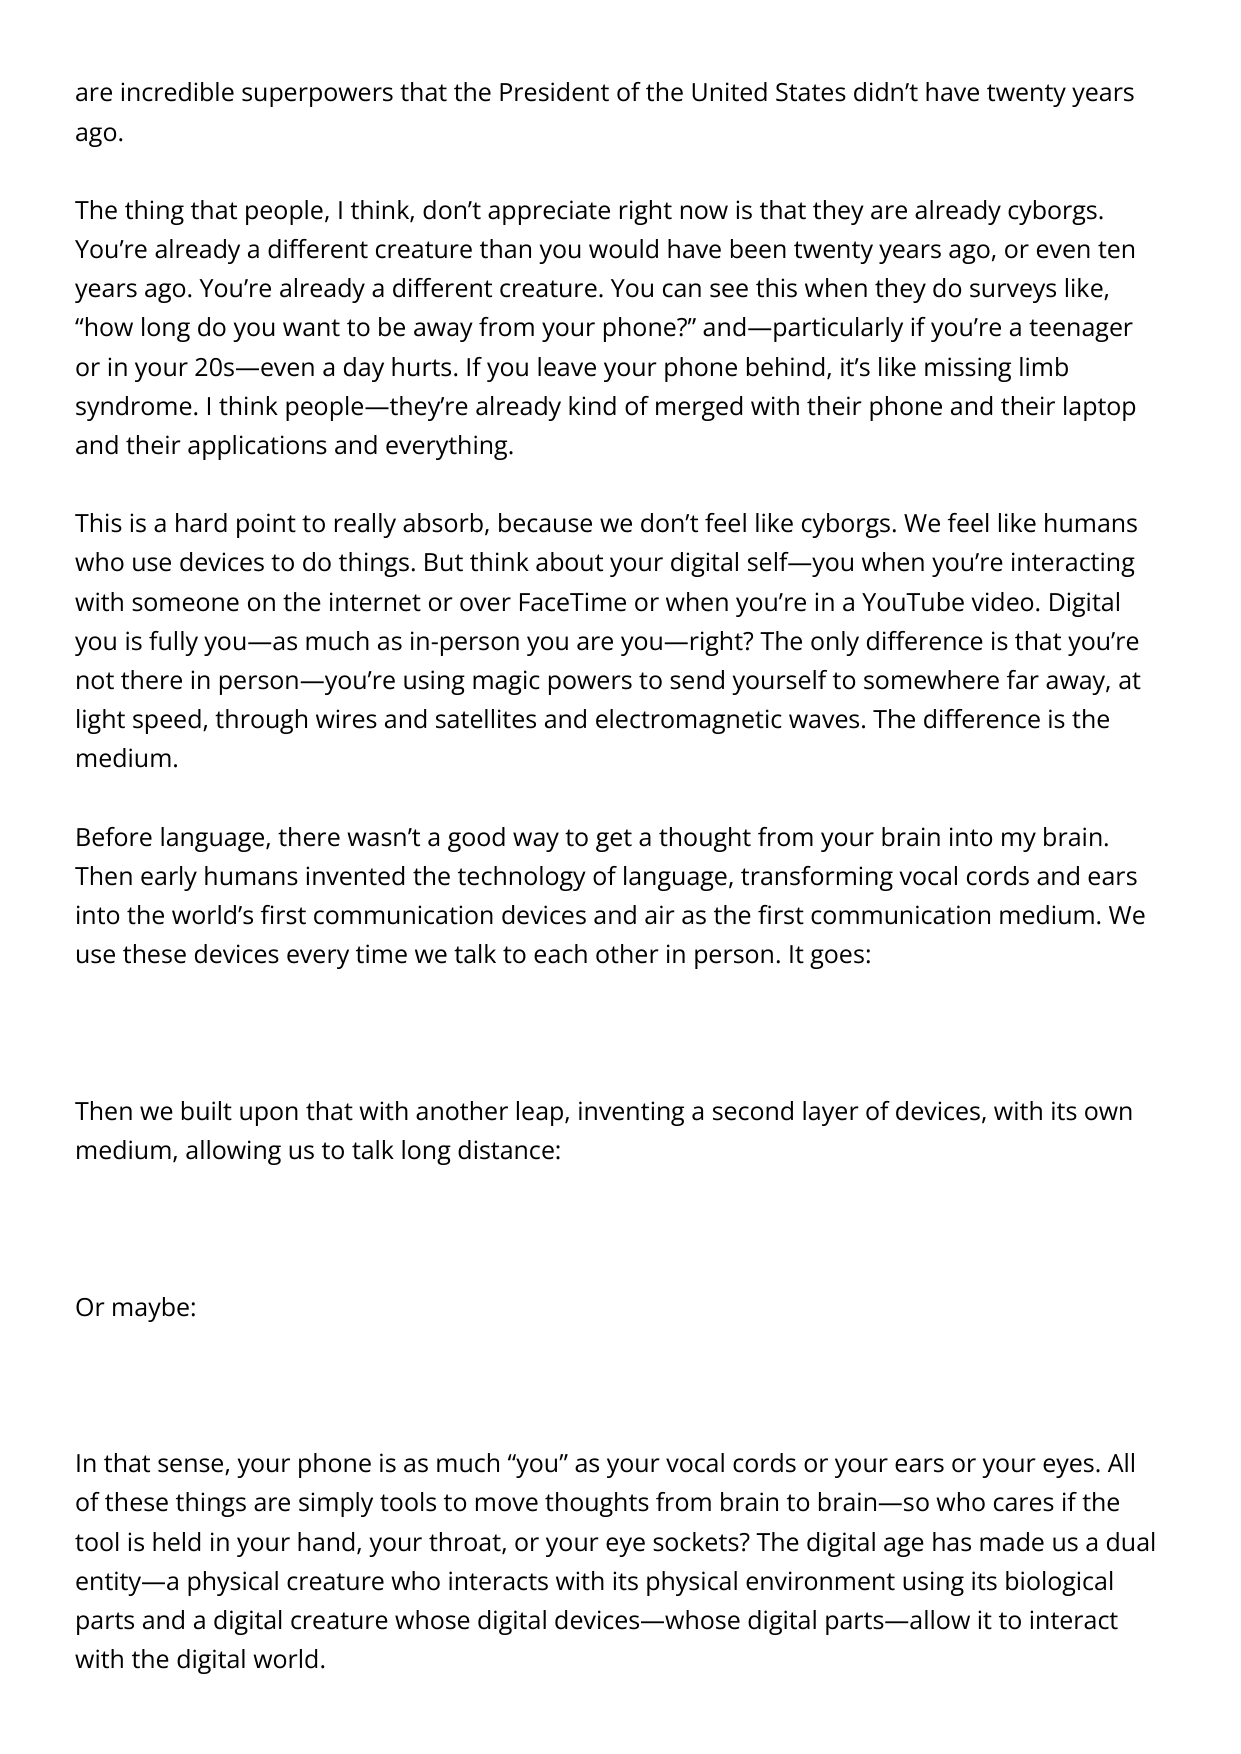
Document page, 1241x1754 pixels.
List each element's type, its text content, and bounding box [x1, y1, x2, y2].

text Then we built upon that with another leap, inventing a second layer of devices, with its own medium, allowing us to talk long distance: [75, 1093, 1165, 1167]
text Or maybe: [75, 1289, 1165, 1323]
text This is a hard point to really absorb, because we don’t feel like cyborgs. We feel like humans who use devices to do things. But think about your digital self—you when you’re interacting with someone on the internet or over FaceTime or when you’re in a YouTube video. Digital you is fully you—as much as in-person you are you—right? The only difference is that you’re not there in person—you’re using magic powers to send yourself to somewhere far away, at light speed, through wires and satellites and electromagnetic waves. The difference is the medium. [75, 506, 1165, 775]
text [75, 75, 1165, 148]
text Before language, there wasn’t a good way to get a thought from your brain into my brain. Then early humans invented the technology of language, transforming vocal cords and ears into the world’s first communication devices and air as the first communication medium. We use these devices every time we talk to each other in person. It goes: [75, 819, 1165, 971]
text The thing that people, I think, don’t appreciate right now is that they are already cyborgs. You’re already a different creature than you would have been twenty years ago, or even ten years ago. You’re already a different creature. You can see this when they do surveys like, “how long do you want to be away from your phone?” and—particularly if you’re a teenager or in your 20s—even a day hurts. If you leave your phone behind, it’s like missing limb syndrome. I think people—they’re already kind of merged with their phone and their laptop and their applications and everything. [75, 192, 1165, 462]
text In that sense, your phone is as much “you” as your vocal cords or your ears or your eyes. All of these things are simply tools to move thoughts from brain to brain—so who cares if the tool is held in your hand, your throat, or your eye sockets? The digital age has made us a dual entity—a physical creature who interacts with its physical environment using its biological parts and a digital creature whose digital devices—whose digital parts—allow it to interact with the digital world. [75, 1446, 1165, 1676]
